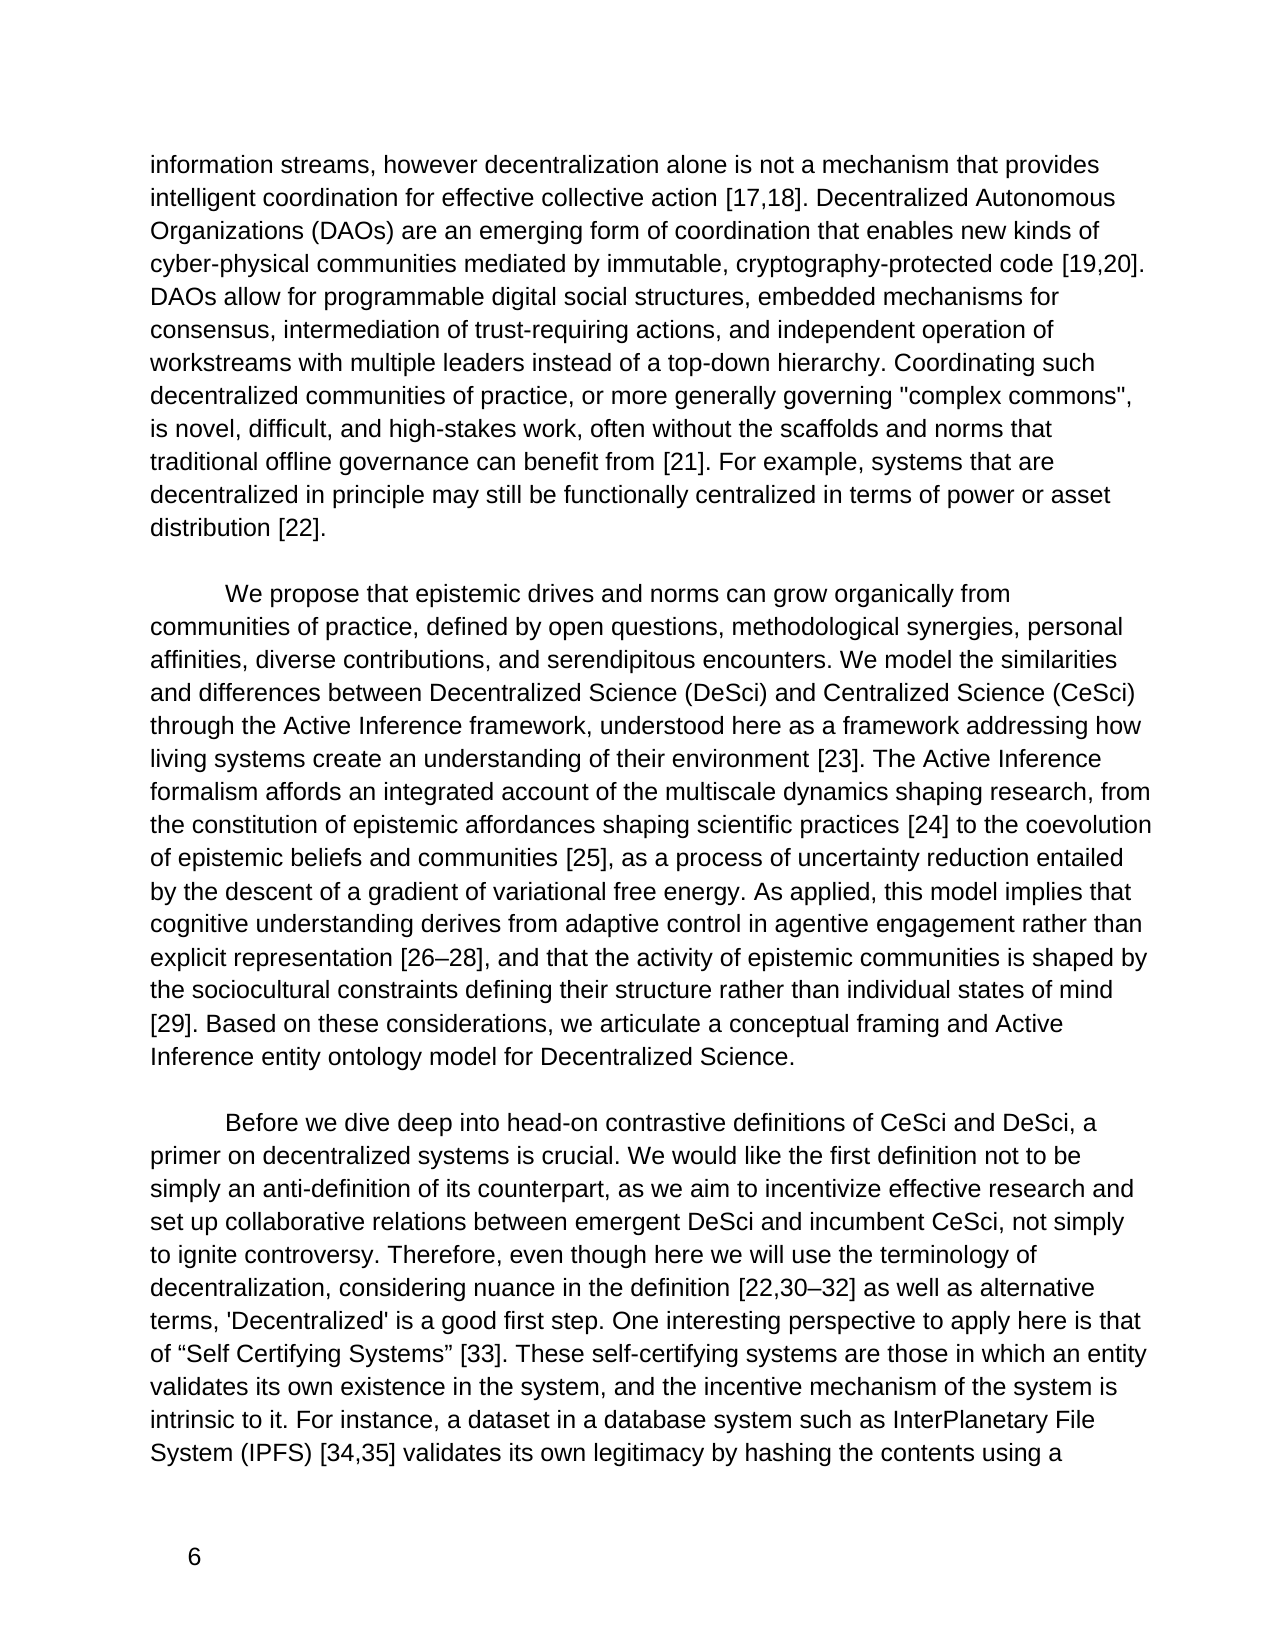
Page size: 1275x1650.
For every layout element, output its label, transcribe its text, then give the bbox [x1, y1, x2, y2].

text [150, 150, 1153, 542]
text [150, 1108, 1153, 1467]
text We propose that epistemic drives and norms can grow organically from communities of practice, defined by open questions, methodological synergies, personal affinities, diverse contributions, and serendipitous encounters. We model the similarities and differences between Decentralized Science (DeSci) and Centralized Science (CeSci) through the Active Inference framework, understood here as a framework addressing how living systems create an understanding of their environment [23]. The Active Inference formalism affords an integrated account of the multiscale dynamics shaping research, from the constitution of epistemic affordances shaping scientific practices [24] to the coevolution of epistemic beliefs and communities [25], as a process of uncertainty reduction entailed by the descent of a gradient of variational free energy. As applied, this model implies that cognitive understanding derives from adaptive control in agentive engagement rather than explicit representation [26–28], and that the activity of epistemic communities is shaped by the sociocultural constraints defining their structure rather than individual states of mind [29]. Based on these considerations, we articulate a conceptual framing and Active Inference entity ontology model for Decentralized Science. [150, 579, 1153, 1070]
